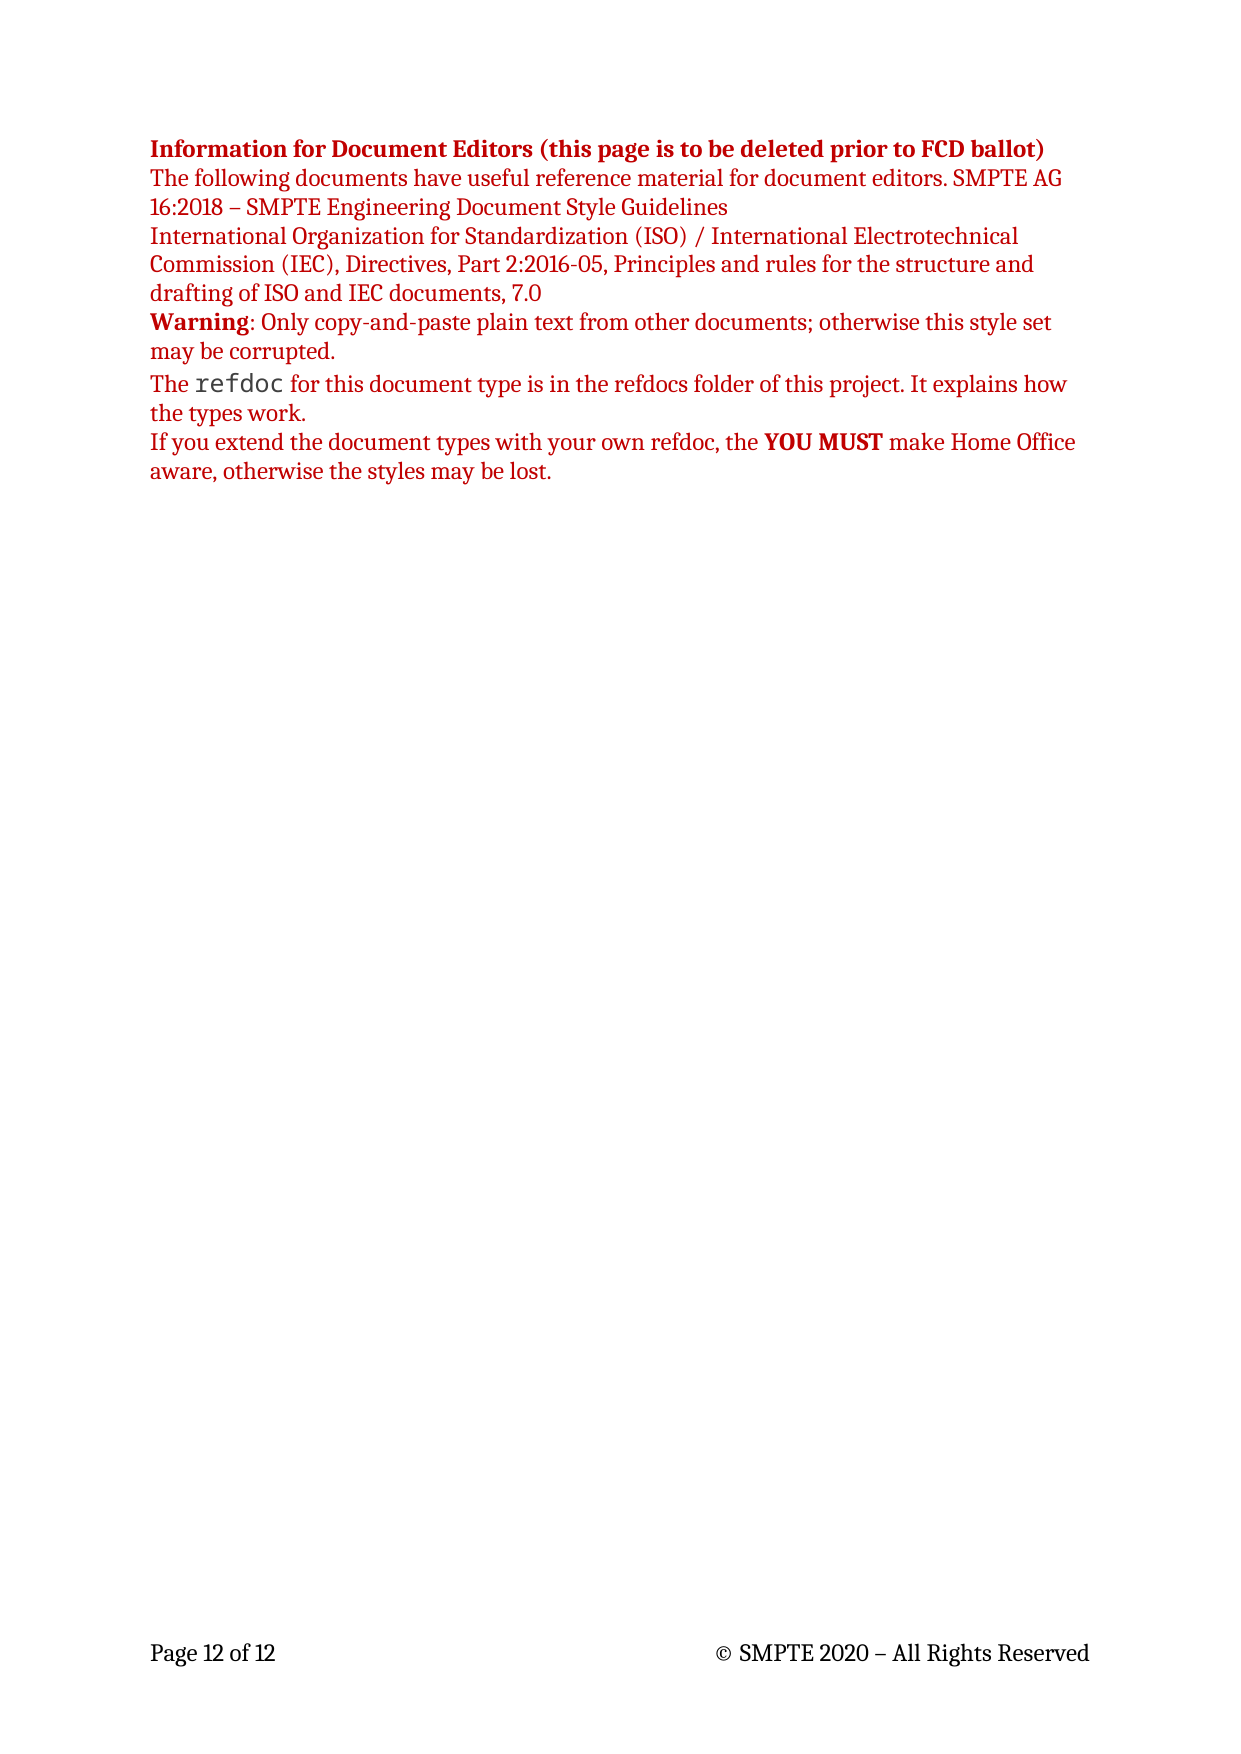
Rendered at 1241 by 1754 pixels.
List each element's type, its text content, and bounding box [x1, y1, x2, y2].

text Information for Document Editors (this page is to be deleted prior to FCD ballot) [150, 135, 1090, 164]
text The refdoc for this document type is in the refdocs folder of this project. It explains how the types work. [150, 365, 1090, 428]
text International Organization for Standardization (ISO) / International Electrotechnical Commission (IEC), Directives, Part 2:2016-05, Principles and rules for the structure and drafting of ISO and IEC documents, 7.0 [150, 222, 1090, 308]
text Warning: Only copy-and-paste plain text from other documents; otherwise this style set may be corrupted. [150, 308, 1090, 365]
text If you extend the document types with your own refdoc, the YOU MUST make Home Office aware, otherwise the styles may be lost. [150, 428, 1090, 486]
text The following documents have useful reference material for document editors. SMPTE AG 16:2018 – SMPTE Engineering Document Style Guidelines [150, 164, 1090, 222]
